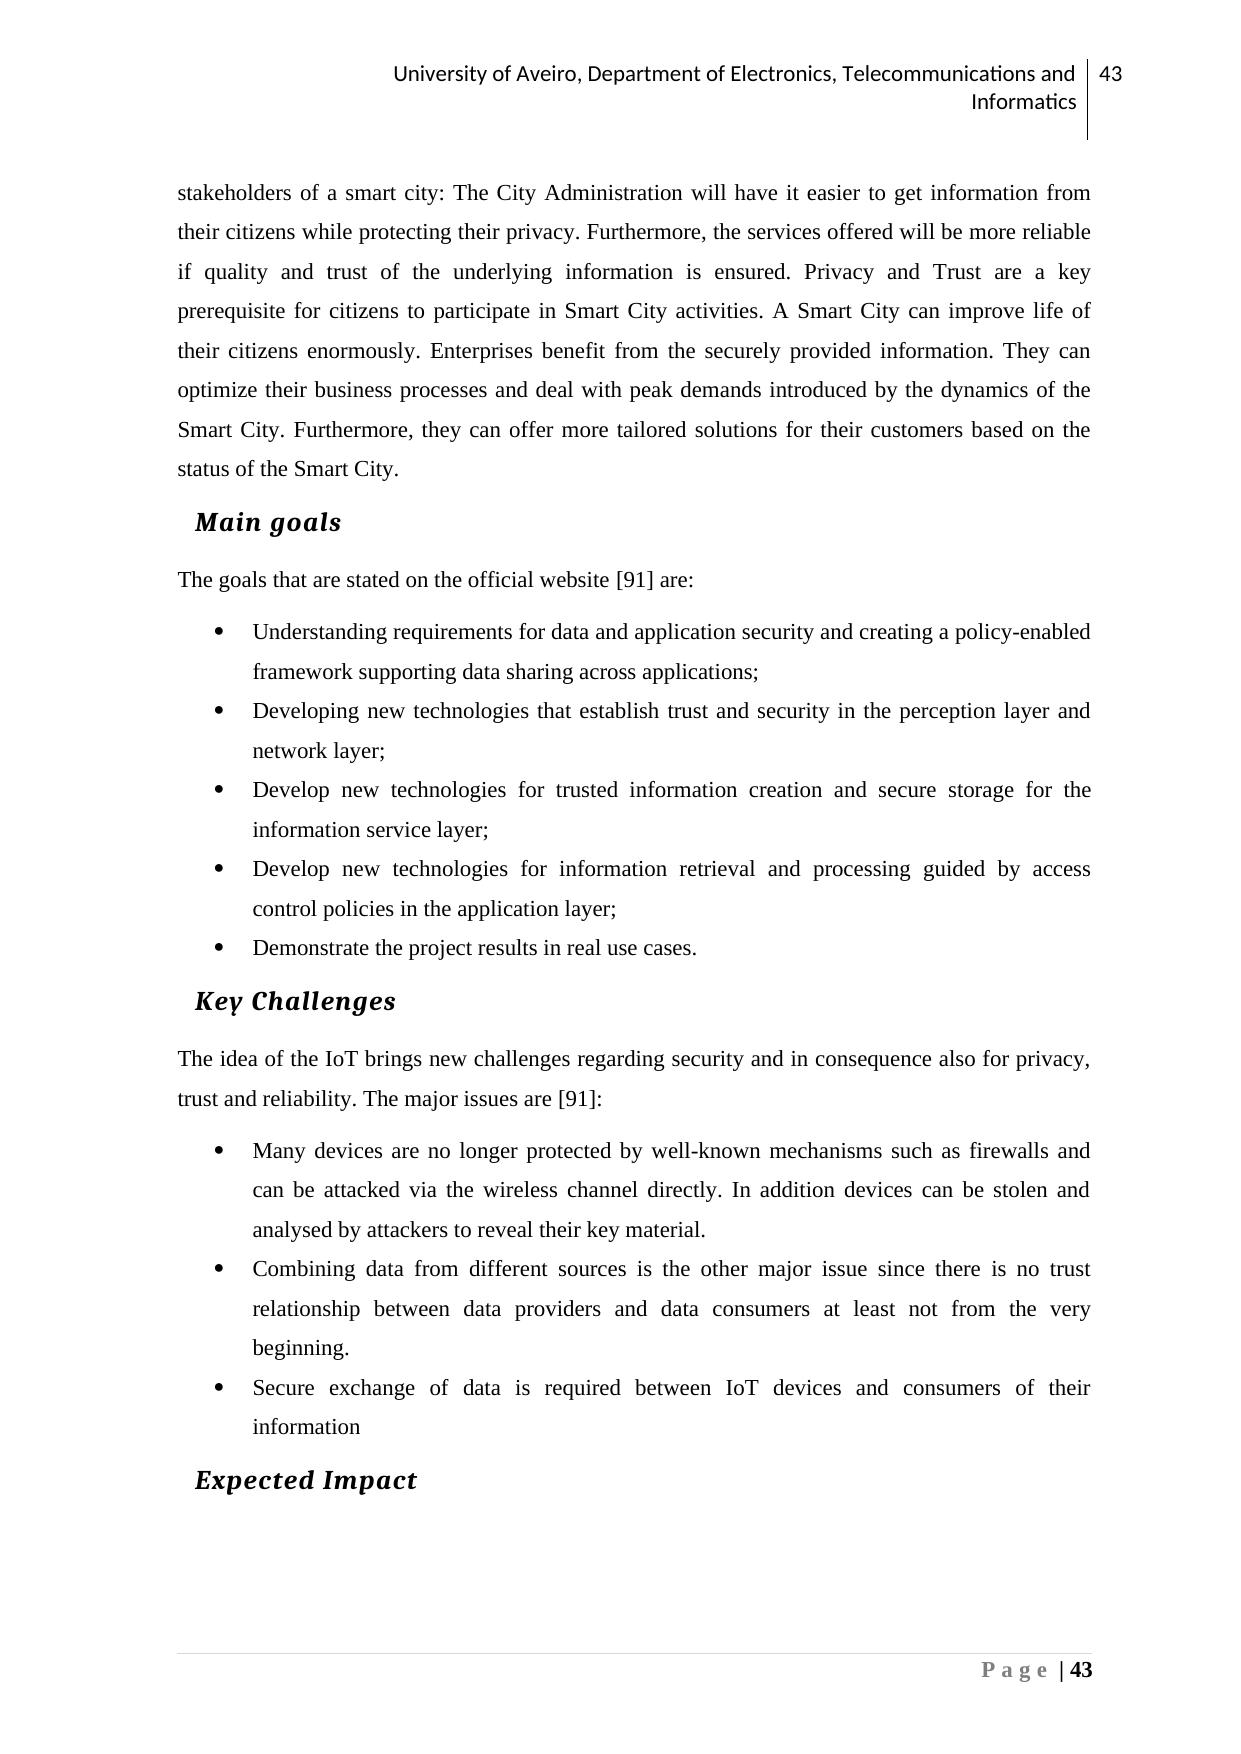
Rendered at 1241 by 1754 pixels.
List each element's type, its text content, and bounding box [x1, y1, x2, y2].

subtitle Expected Impact [195, 1465, 1092, 1496]
list Developing new technologies that establish trust and security in the perception layer and network layer; [215, 697, 1092, 763]
list Secure exchange of data is required between IoT devices and consumers of their information [215, 1374, 1092, 1439]
list Demonstrate the project results in real use cases. [215, 934, 1092, 961]
list Develop new technologies for trusted information creation and secure storage for the information service layer; [215, 776, 1092, 842]
subtitle Key Challenges [195, 986, 1092, 1017]
list Many devices are no longer protected by well-known mechanisms such as firewalls and can be attacked via the wireless channel directly. In addition devices can be stolen and analysed by attackers to reveal their key material. [215, 1137, 1092, 1242]
text The idea of the IoT brings new challenges regarding security and in consequence also for privacy, trust and reliability. The major issues are : [177, 1045, 1092, 1111]
text The goals that are stated on the official website are: [177, 566, 1092, 593]
list Combining data from different sources is the other major issue since there is no trust relationship between data providers and data consumers at least not from the very beginning. [215, 1255, 1092, 1361]
list Develop new technologies for information retrieval and processing guided by access control policies in the application layer; [215, 855, 1092, 921]
subtitle Main goals [195, 507, 1092, 538]
list Understanding requirements for data and application security and creating a policy-enabled framework supporting data sharing across applications; [215, 618, 1092, 684]
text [177, 179, 1092, 482]
